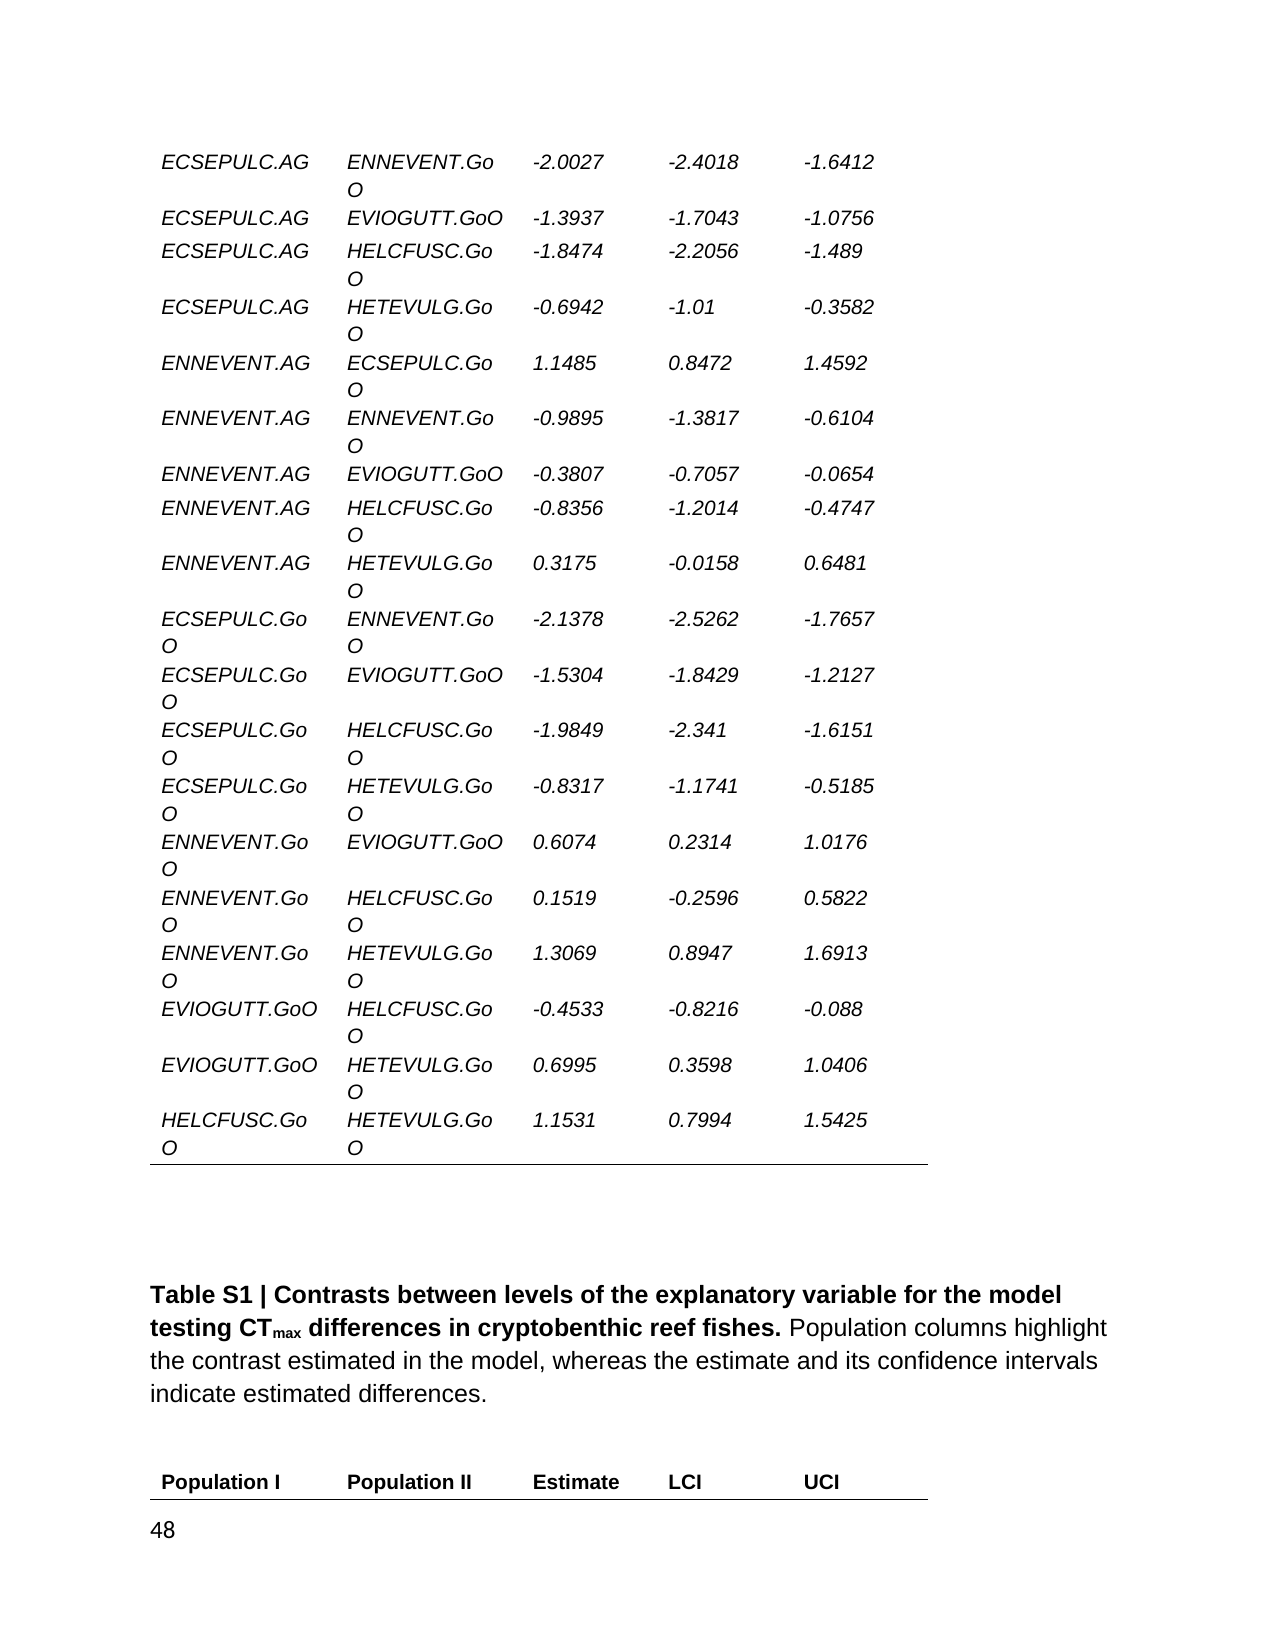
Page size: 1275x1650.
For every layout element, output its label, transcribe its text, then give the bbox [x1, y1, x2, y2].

table_cell -2.4018 [657, 150, 792, 206]
table_cell 1.5425 [792, 1108, 928, 1164]
table_cell -0.4533 [521, 997, 657, 1053]
table_cell 0.8947 [657, 941, 792, 997]
table_cell ECSEPULC.GoO [150, 607, 336, 662]
table_cell -0.3807 [521, 462, 657, 495]
table_cell -1.6412 [792, 150, 928, 206]
table_cell -0.088 [792, 997, 928, 1053]
table_cell ENNEVENT.GoO [336, 607, 521, 662]
table_cell -2.2056 [657, 239, 792, 295]
table_cell -1.3937 [521, 206, 657, 239]
table_cell 0.6074 [521, 830, 657, 885]
table_cell -1.0756 [792, 206, 928, 239]
table_cell ENNEVENT.AG [150, 551, 336, 607]
table_cell -1.2014 [657, 495, 792, 551]
table_header Population II [336, 1470, 521, 1499]
table_cell 0.5822 [792, 885, 928, 941]
table_cell ENNEVENT.AG [150, 462, 336, 495]
table_cell -1.5304 [521, 663, 657, 718]
text Table S1 | Contrasts between levels of the explanatory variable for the model testing CTmax differences in cryptobenthic reef fishes. Population columns highlight the contrast estimated in the model, whereas the estimate and its confidence intervals indicate estimated differences. [150, 1280, 1125, 1408]
table_cell HETEVULG.GoO [336, 1108, 521, 1164]
table_cell -0.8317 [521, 774, 657, 830]
table_cell -1.01 [657, 295, 792, 351]
table_cell HELCFUSC.GoO [336, 495, 521, 551]
table_cell -0.7057 [657, 462, 792, 495]
table_cell 0.3598 [657, 1053, 792, 1108]
table_cell 1.3069 [521, 941, 657, 997]
table_cell -1.2127 [792, 663, 928, 718]
table_cell -1.8429 [657, 663, 792, 718]
table_cell 1.0406 [792, 1053, 928, 1108]
table_cell -0.3582 [792, 295, 928, 351]
table_cell -0.6104 [792, 406, 928, 462]
table_cell -0.9895 [521, 406, 657, 462]
table_cell -1.3817 [657, 406, 792, 462]
table_cell HETEVULG.GoO [336, 295, 521, 351]
table_cell ECSEPULC.AG [150, 239, 336, 295]
table_cell -2.0027 [521, 150, 657, 206]
table_cell EVIOGUTT.GoO [150, 997, 336, 1053]
table_header Estimate [521, 1470, 657, 1499]
table_cell 0.1519 [521, 885, 657, 941]
table_cell EVIOGUTT.GoO [336, 462, 521, 495]
table_cell HETEVULG.GoO [336, 941, 521, 997]
table_cell ENNEVENT.AG [150, 406, 336, 462]
table_cell -2.1378 [521, 607, 657, 662]
table_cell HELCFUSC.GoO [336, 718, 521, 774]
table_cell -0.4747 [792, 495, 928, 551]
table_cell 1.0176 [792, 830, 928, 885]
table_cell ENNEVENT.GoO [336, 150, 521, 206]
table_cell ENNEVENT.GoO [150, 941, 336, 997]
table_cell -1.7657 [792, 607, 928, 662]
table_cell EVIOGUTT.GoO [336, 206, 521, 239]
table_cell HETEVULG.GoO [336, 774, 521, 830]
table_cell ECSEPULC.AG [150, 295, 336, 351]
table_cell 0.6995 [521, 1053, 657, 1108]
table_cell -0.0654 [792, 462, 928, 495]
table_cell -0.6942 [521, 295, 657, 351]
table_cell -2.5262 [657, 607, 792, 662]
table_cell ECSEPULC.AG [150, 206, 336, 239]
table_cell -1.8474 [521, 239, 657, 295]
table_cell 0.7994 [657, 1108, 792, 1164]
table_cell EVIOGUTT.GoO [336, 830, 521, 885]
table_cell ENNEVENT.GoO [150, 830, 336, 885]
table_cell HELCFUSC.GoO [336, 997, 521, 1053]
table_header UCI [792, 1470, 928, 1499]
table_header LCI [657, 1470, 792, 1499]
table_cell -1.1741 [657, 774, 792, 830]
table_cell -0.5185 [792, 774, 928, 830]
table_cell -0.2596 [657, 885, 792, 941]
table_cell 0.8472 [657, 351, 792, 406]
table_cell -1.6151 [792, 718, 928, 774]
table_cell ENNEVENT.GoO [150, 885, 336, 941]
table_cell ENNEVENT.AG [150, 495, 336, 551]
table_cell 0.3175 [521, 551, 657, 607]
table_cell 0.6481 [792, 551, 928, 607]
table_cell ECSEPULC.GoO [150, 774, 336, 830]
table_cell 1.1485 [521, 351, 657, 406]
table_cell ENNEVENT.GoO [336, 406, 521, 462]
table_cell 1.6913 [792, 941, 928, 997]
table_cell -1.7043 [657, 206, 792, 239]
table_cell 1.4592 [792, 351, 928, 406]
table_cell ECSEPULC.GoO [150, 718, 336, 774]
table_cell ECSEPULC.GoO [336, 351, 521, 406]
table_cell ECSEPULC.AG [150, 150, 336, 206]
table_cell -0.8216 [657, 997, 792, 1053]
table_cell HELCFUSC.GoO [336, 239, 521, 295]
table_cell ECSEPULC.GoO [150, 663, 336, 718]
table_cell HELCFUSC.GoO [150, 1108, 336, 1164]
table_header Population I [150, 1470, 336, 1499]
table_cell HELCFUSC.GoO [336, 885, 521, 941]
table_cell -1.9849 [521, 718, 657, 774]
table_cell -2.341 [657, 718, 792, 774]
table_cell HETEVULG.GoO [336, 551, 521, 607]
table_cell 1.1531 [521, 1108, 657, 1164]
table_cell -1.489 [792, 239, 928, 295]
table_cell EVIOGUTT.GoO [150, 1053, 336, 1108]
table_cell 0.2314 [657, 830, 792, 885]
table_cell ENNEVENT.AG [150, 351, 336, 406]
table_cell -0.8356 [521, 495, 657, 551]
table_cell HETEVULG.GoO [336, 1053, 521, 1108]
table_cell EVIOGUTT.GoO [336, 663, 521, 718]
table_cell -0.0158 [657, 551, 792, 607]
